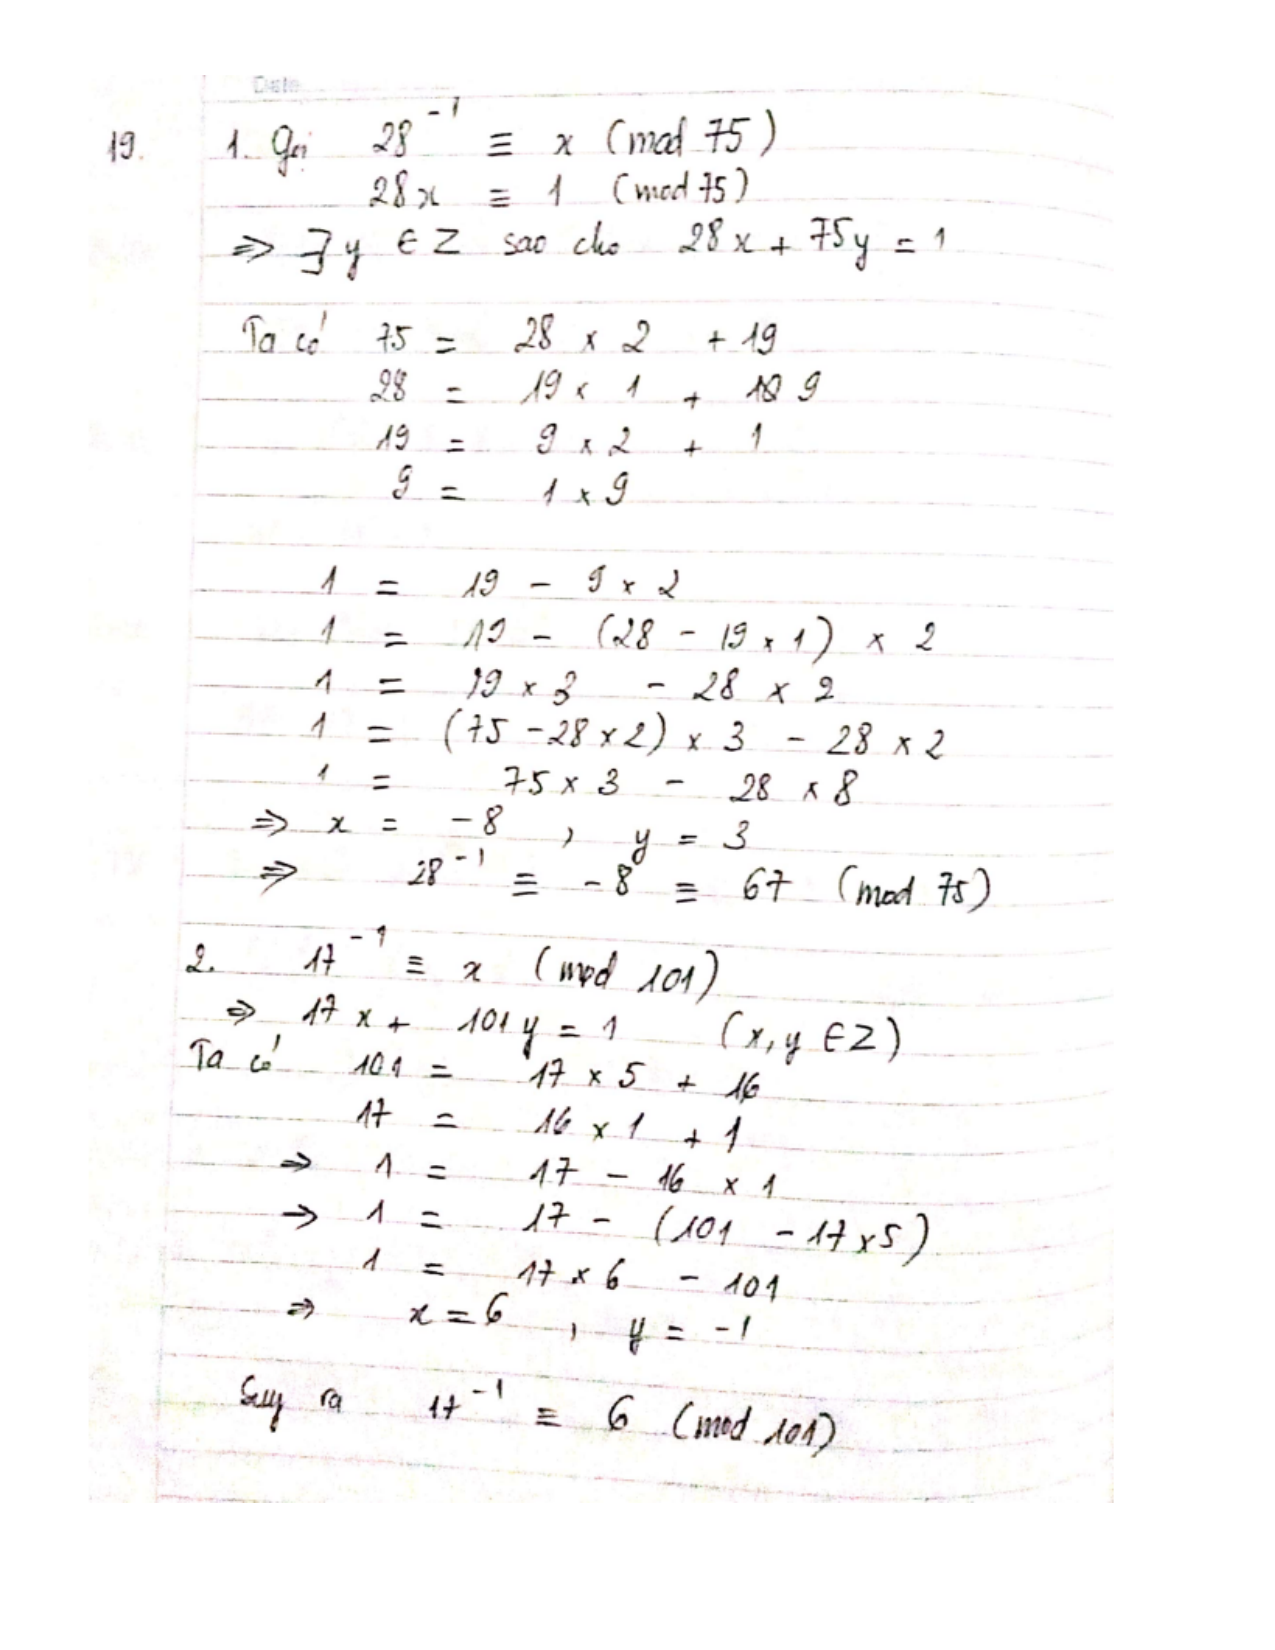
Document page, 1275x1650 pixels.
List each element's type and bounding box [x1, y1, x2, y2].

picture [75, 75, 1200, 1503]
